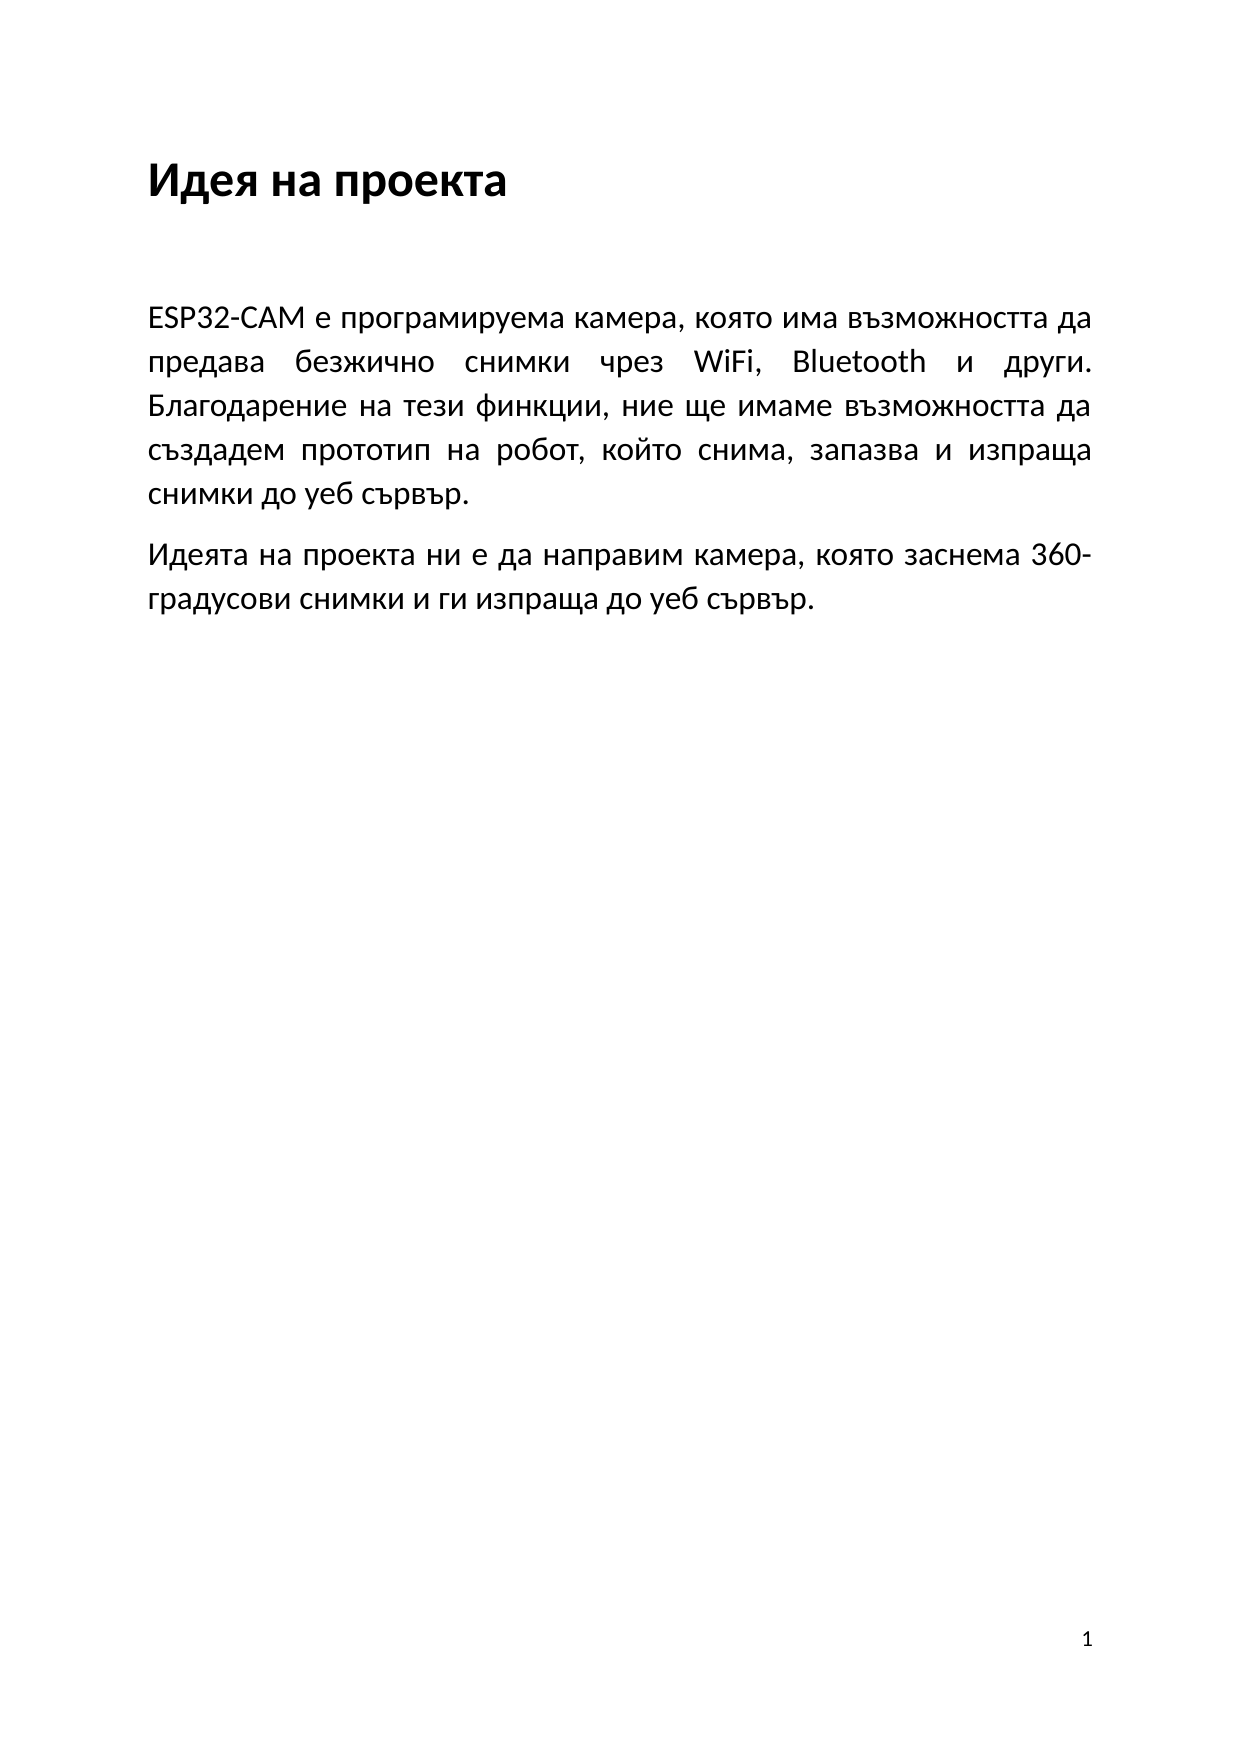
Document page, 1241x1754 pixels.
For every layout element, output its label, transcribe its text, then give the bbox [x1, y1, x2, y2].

text Идеята на проекта ни е да направим камера, която заснема 360-градусови снимки и ги изпраща до уеб сървър. [148, 533, 1093, 617]
text ESP32-CAM е програмируема камера, която има възможността да предава безжично снимки чрез WiFi, Bluetooth и други. Благодарение на тези финкции, ние ще имаме възможността да създадем прототип на робот, който снима, запазва и изпраща снимки до уеб сървър. [148, 296, 1093, 513]
text Идея на проекта [148, 148, 1093, 209]
